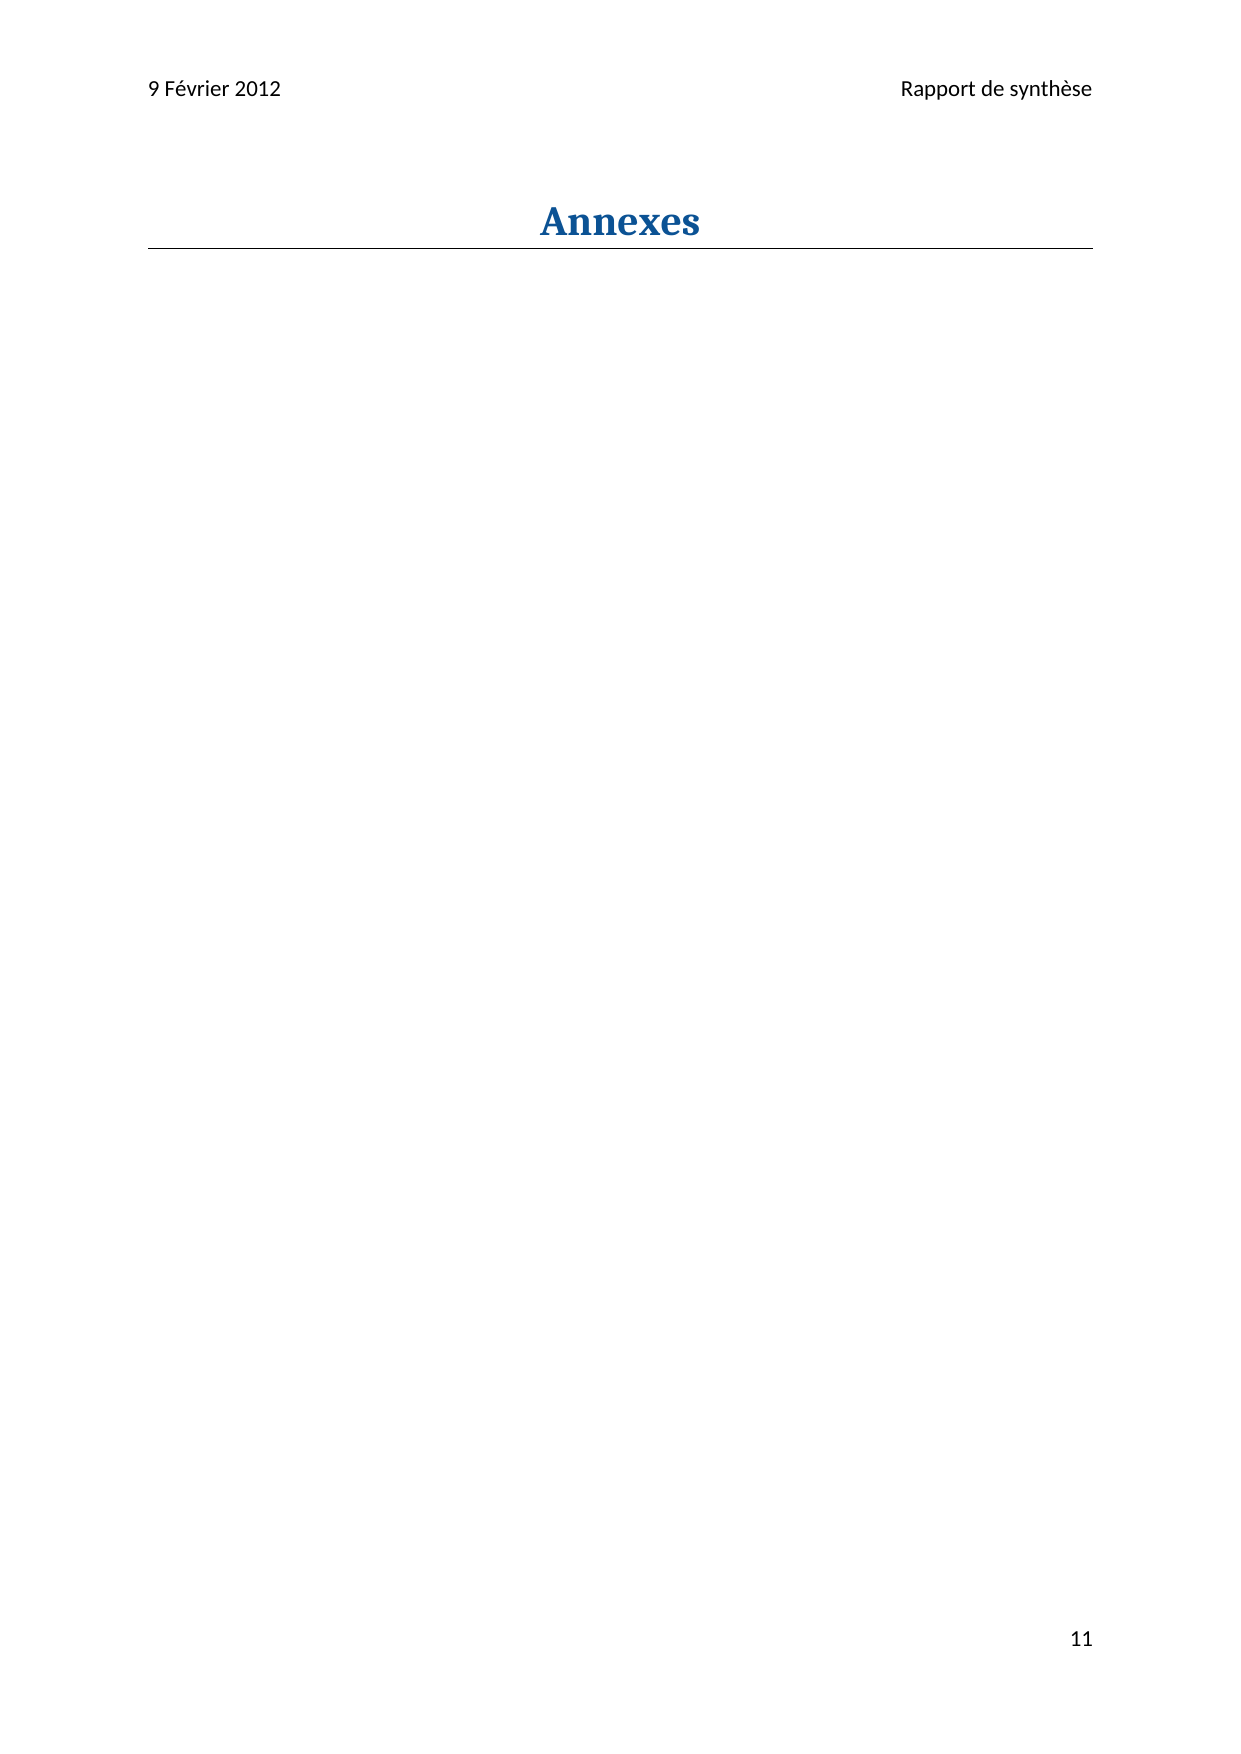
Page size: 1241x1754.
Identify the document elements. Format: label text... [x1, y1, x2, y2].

subtitle Annexes [148, 198, 1093, 248]
